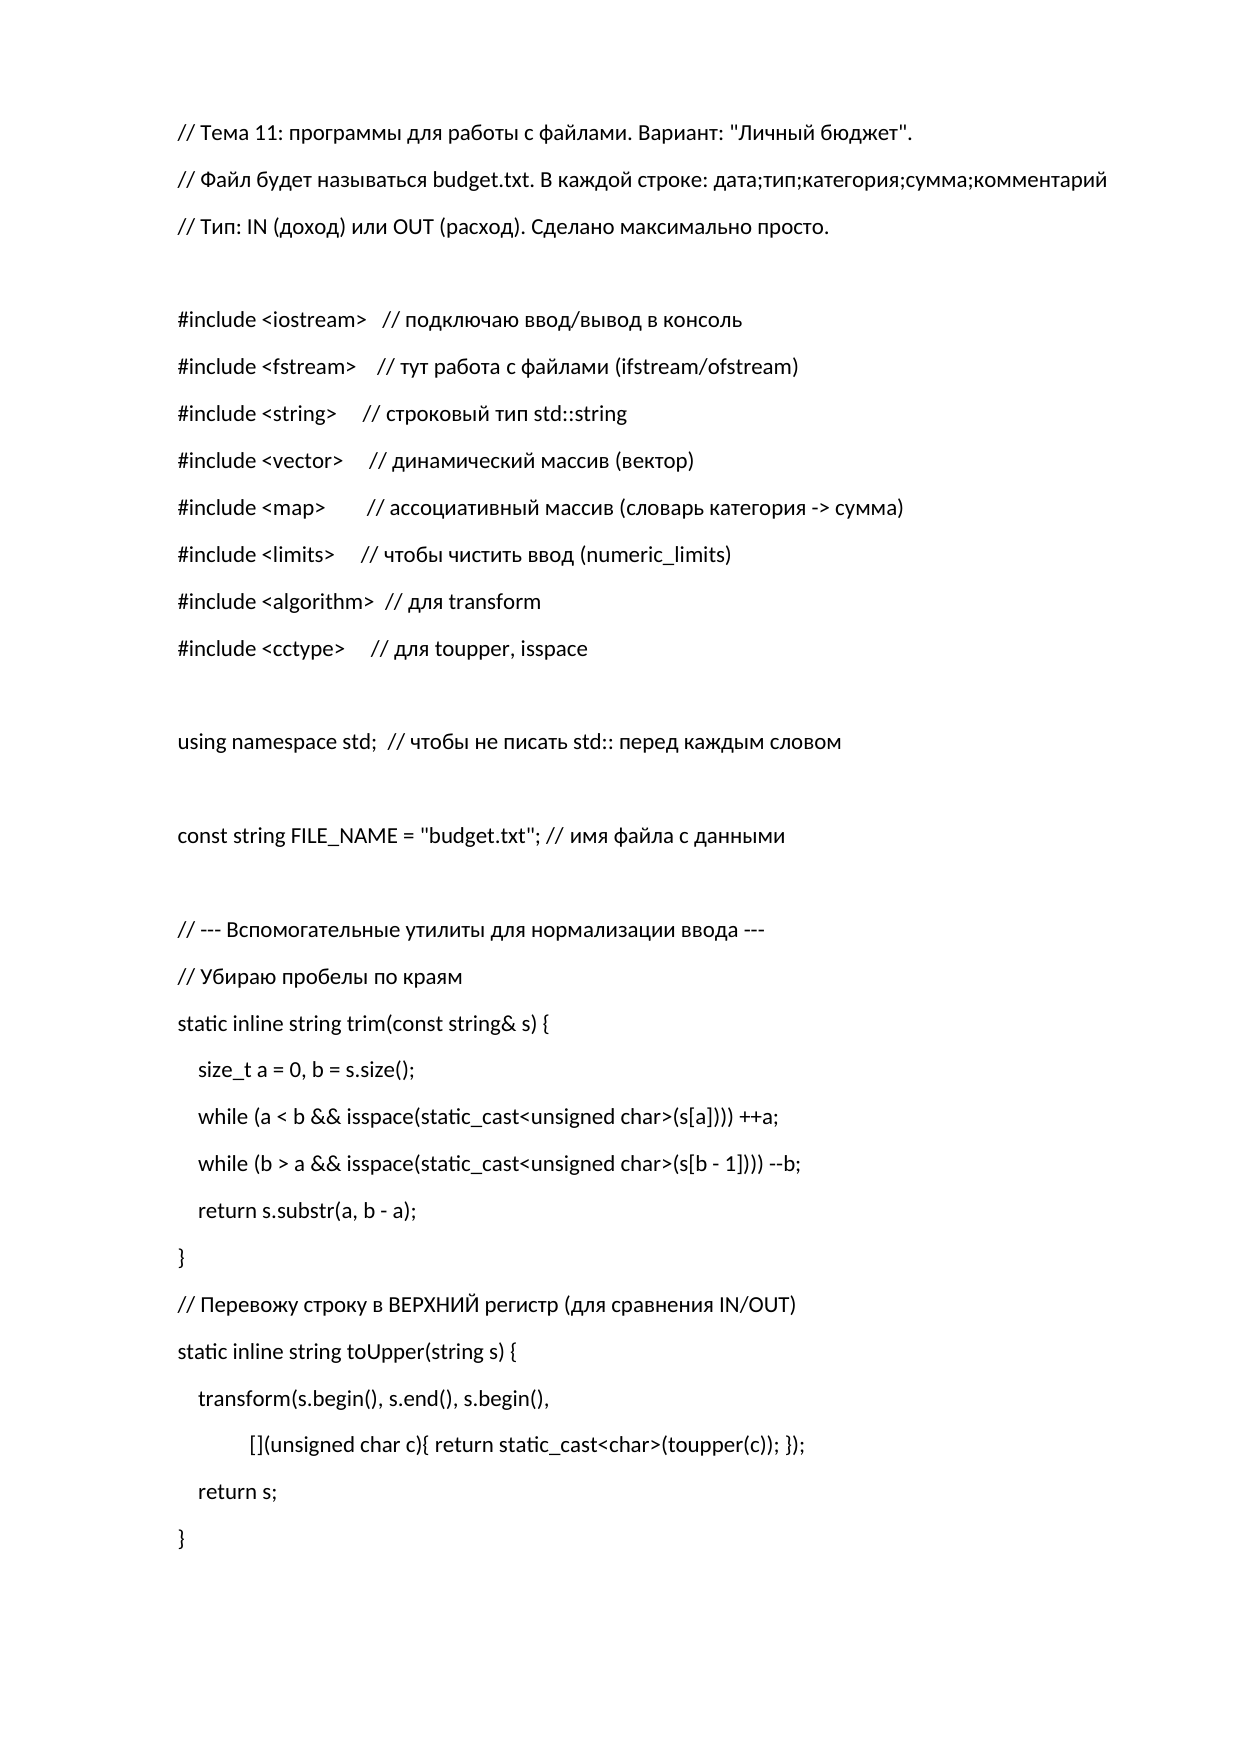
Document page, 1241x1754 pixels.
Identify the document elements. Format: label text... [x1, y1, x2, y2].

text using namespace std; // чтобы не писать std:: перед каждым словом [177, 727, 1152, 756]
text const string FILE_NAME = "budget.txt"; // имя файла с данными [177, 821, 1152, 849]
text transform(s.begin(), s.end(), s.begin(), [177, 1384, 1152, 1412]
text size_t a = 0, b = s.size(); [177, 1056, 1152, 1084]
text // Тип: IN (доход) или OUT (расход). Сделано максимально просто. [177, 212, 1152, 240]
text // Убираю пробелы по краям [177, 962, 1152, 990]
text #include <fstream> // тут работа с файлами (ifstream/ofstream) [177, 352, 1152, 381]
text // --- Вспомогательные утилиты для нормализации ввода --- [177, 915, 1152, 943]
text static inline string toUpper(string s) { [177, 1337, 1152, 1365]
text } [177, 1524, 1152, 1552]
text #include <string> // строковый тип std::string [177, 399, 1152, 427]
text } [177, 1243, 1152, 1271]
text static inline string trim(const string& s) { [177, 1009, 1152, 1037]
text [](unsigned char c){ return static_cast<char>(toupper(c)); }); [177, 1431, 1152, 1459]
text while (a < b && isspace(static_cast<unsigned char>(s[a]))) ++a; [177, 1102, 1152, 1131]
text while (b > a && isspace(static_cast<unsigned char>(s[b - 1]))) --b; [177, 1149, 1152, 1177]
text #include <map> // ассоциативный массив (словарь категория -> сумма) [177, 493, 1152, 521]
text // Тема 11: программы для работы с файлами. Вариант: "Личный бюджет". [177, 118, 1152, 146]
text return s.substr(a, b - a); [177, 1196, 1152, 1224]
text #include <iostream> // подключаю ввод/вывод в консоль [177, 306, 1152, 334]
text // Перевожу строку в ВЕРХНИЙ регистр (для сравнения IN/OUT) [177, 1290, 1152, 1318]
text #include <limits> // чтобы чистить ввод (numeric_limits) [177, 540, 1152, 568]
text // Файл будет называться budget.txt. В каждой строке: дата;тип;категория;сумма;комментарий [177, 165, 1152, 193]
text return s; [177, 1477, 1152, 1506]
text #include <algorithm> // для transform [177, 587, 1152, 615]
text #include <cctype> // для toupper, isspace [177, 634, 1152, 662]
text #include <vector> // динамический массив (вектор) [177, 446, 1152, 474]
